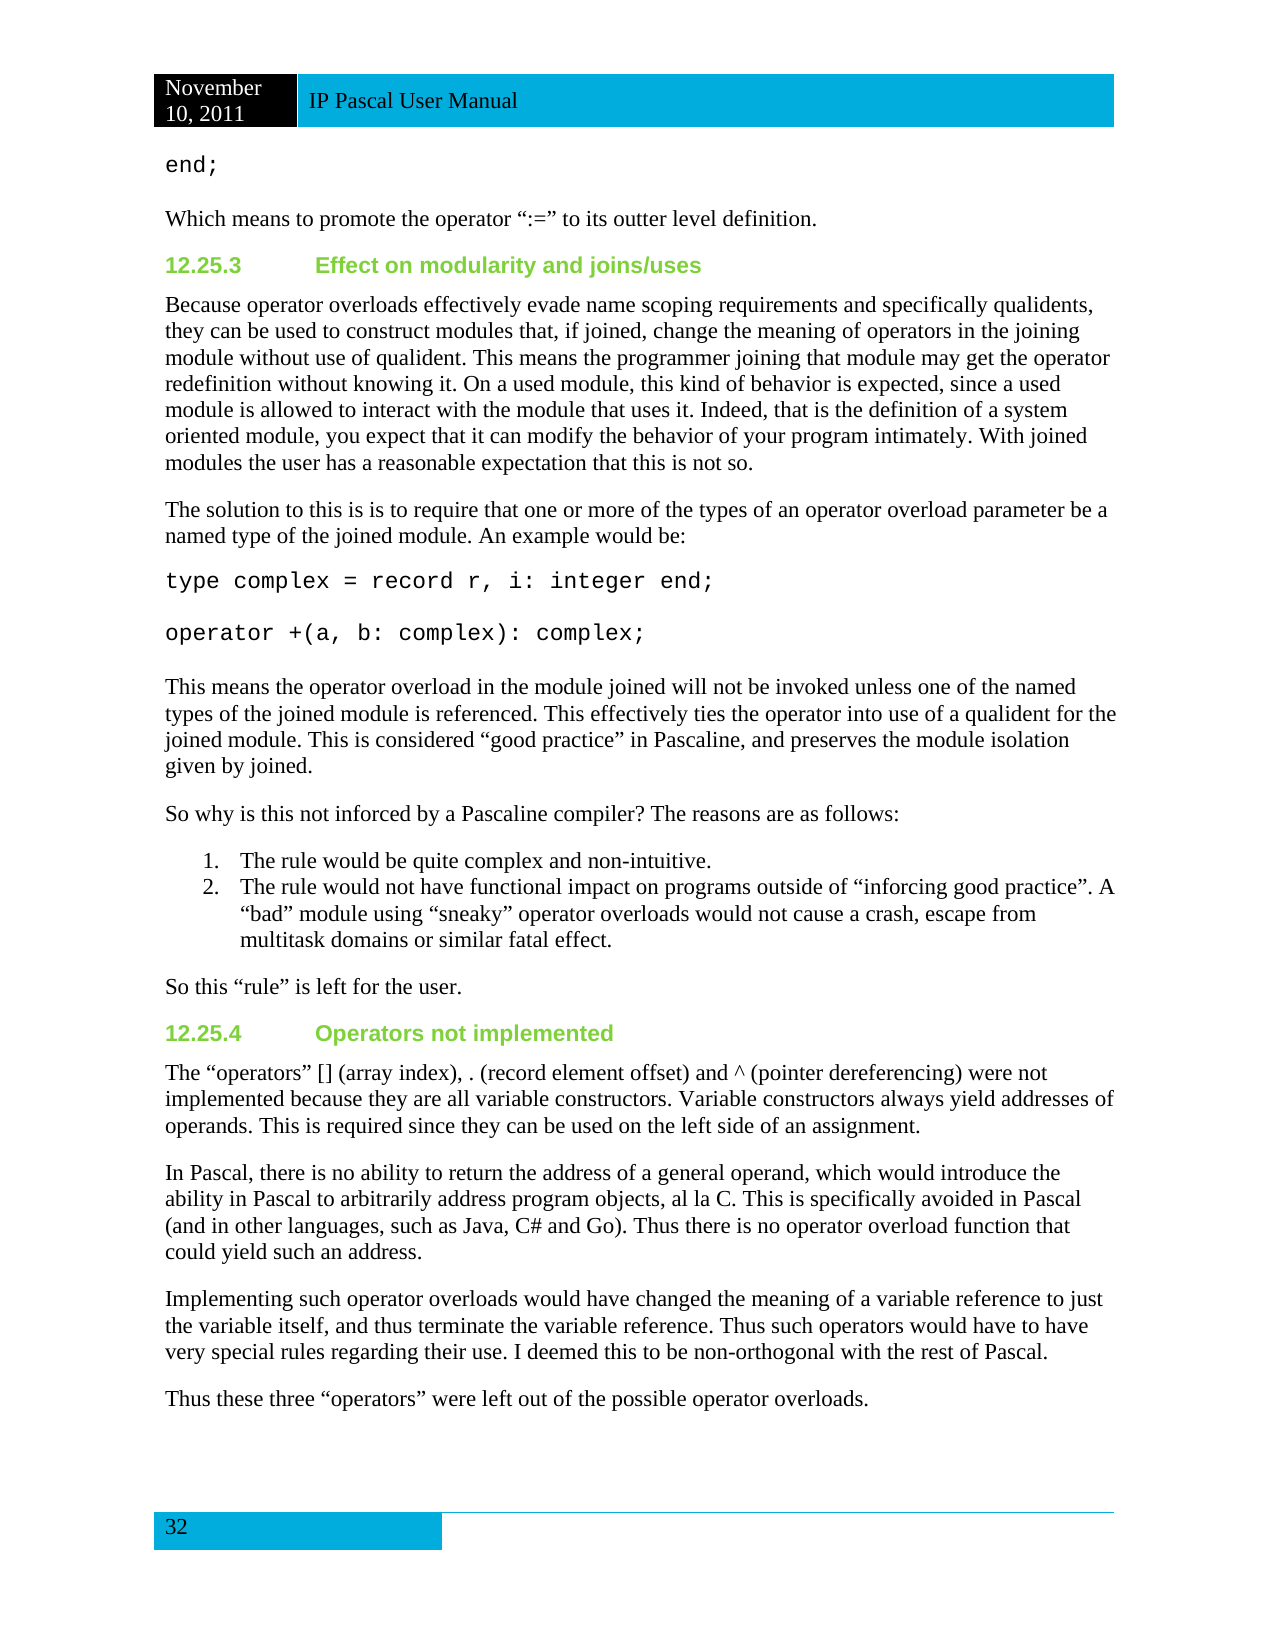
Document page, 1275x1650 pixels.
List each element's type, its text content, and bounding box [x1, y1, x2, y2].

text This means the operator overload in the module joined will not be invoked unless one of the named types of the joined module is referenced. This effectively ties the operator into use of a qualident for the joined module. This is considered “good practice” in Pascaline, and preserves the module isolation given by joined. [165, 673, 1125, 779]
list The rule would be quite complex and non-intuitive. [202, 847, 1125, 873]
text The “operators” [] (array index), . (record element offset) and ^ (pointer dereferencing) were not implemented because they are all variable constructors. Variable constructors always yield addresses of operands. This is required since they can be used on the left side of an assignment. [165, 1059, 1125, 1138]
text operator +(a, b: complex): complex; [165, 622, 1125, 647]
list The rule would not have functional impact on programs outside of “inforcing good practice”. A “bad” module using “sneaky” operator overloads would not cause a crash, escape from multitask domains or similar fatal effect. [202, 873, 1125, 952]
subtitle Operators not implemented [165, 1020, 1125, 1047]
text Thus these three “operators” were left out of the possible operator overloads. [165, 1385, 1125, 1412]
text Which means to promote the operator “:=” to its outter level definition. [165, 205, 1125, 231]
text So why is this not inforced by a Pascaline compiler? The reasons are as follows: [165, 800, 1125, 826]
text Because operator overloads effectively evade name scoping requirements and specifically qualidents, they can be used to construct modules that, if joined, change the meaning of operators in the joining module without use of qualident. This means the programmer joining that module may get the operator redefinition without knowing it. On a used module, this kind of behavior is expected, since a used module is allowed to interact with the module that uses it. Indeed, that is the definition of a system oriented module, you expect that it can modify the behavior of your program intimately. With joined modules the user has a reasonable expectation that this is not so. [165, 291, 1125, 475]
text The solution to this is is to require that one or more of the types of an operator overload parameter be a named type of the joined module. An example would be: [165, 496, 1125, 549]
text Implementing such operator overloads would have changed the meaning of a variable reference to just the variable itself, and thus terminate the variable reference. Thus such operators would have to have very special rules regarding their use. I deemed this to be non-orthogonal with the rest of Pascal. [165, 1285, 1125, 1364]
text So this “rule” is left for the user. [165, 973, 1125, 999]
text In Pascal, there is no ability to return the address of a general operand, which would introduce the ability in Pascal to arbitrarily address program objects, al la C. This is specifically avoided in Pascal (and in other languages, such as Java, C# and Go). Thus there is no operator overload function that could yield such an address. [165, 1159, 1125, 1264]
text type complex = record r, i: integer end; [165, 570, 1125, 596]
subtitle Effect on modularity and joins/uses [165, 252, 1125, 278]
text end; [165, 153, 1125, 179]
